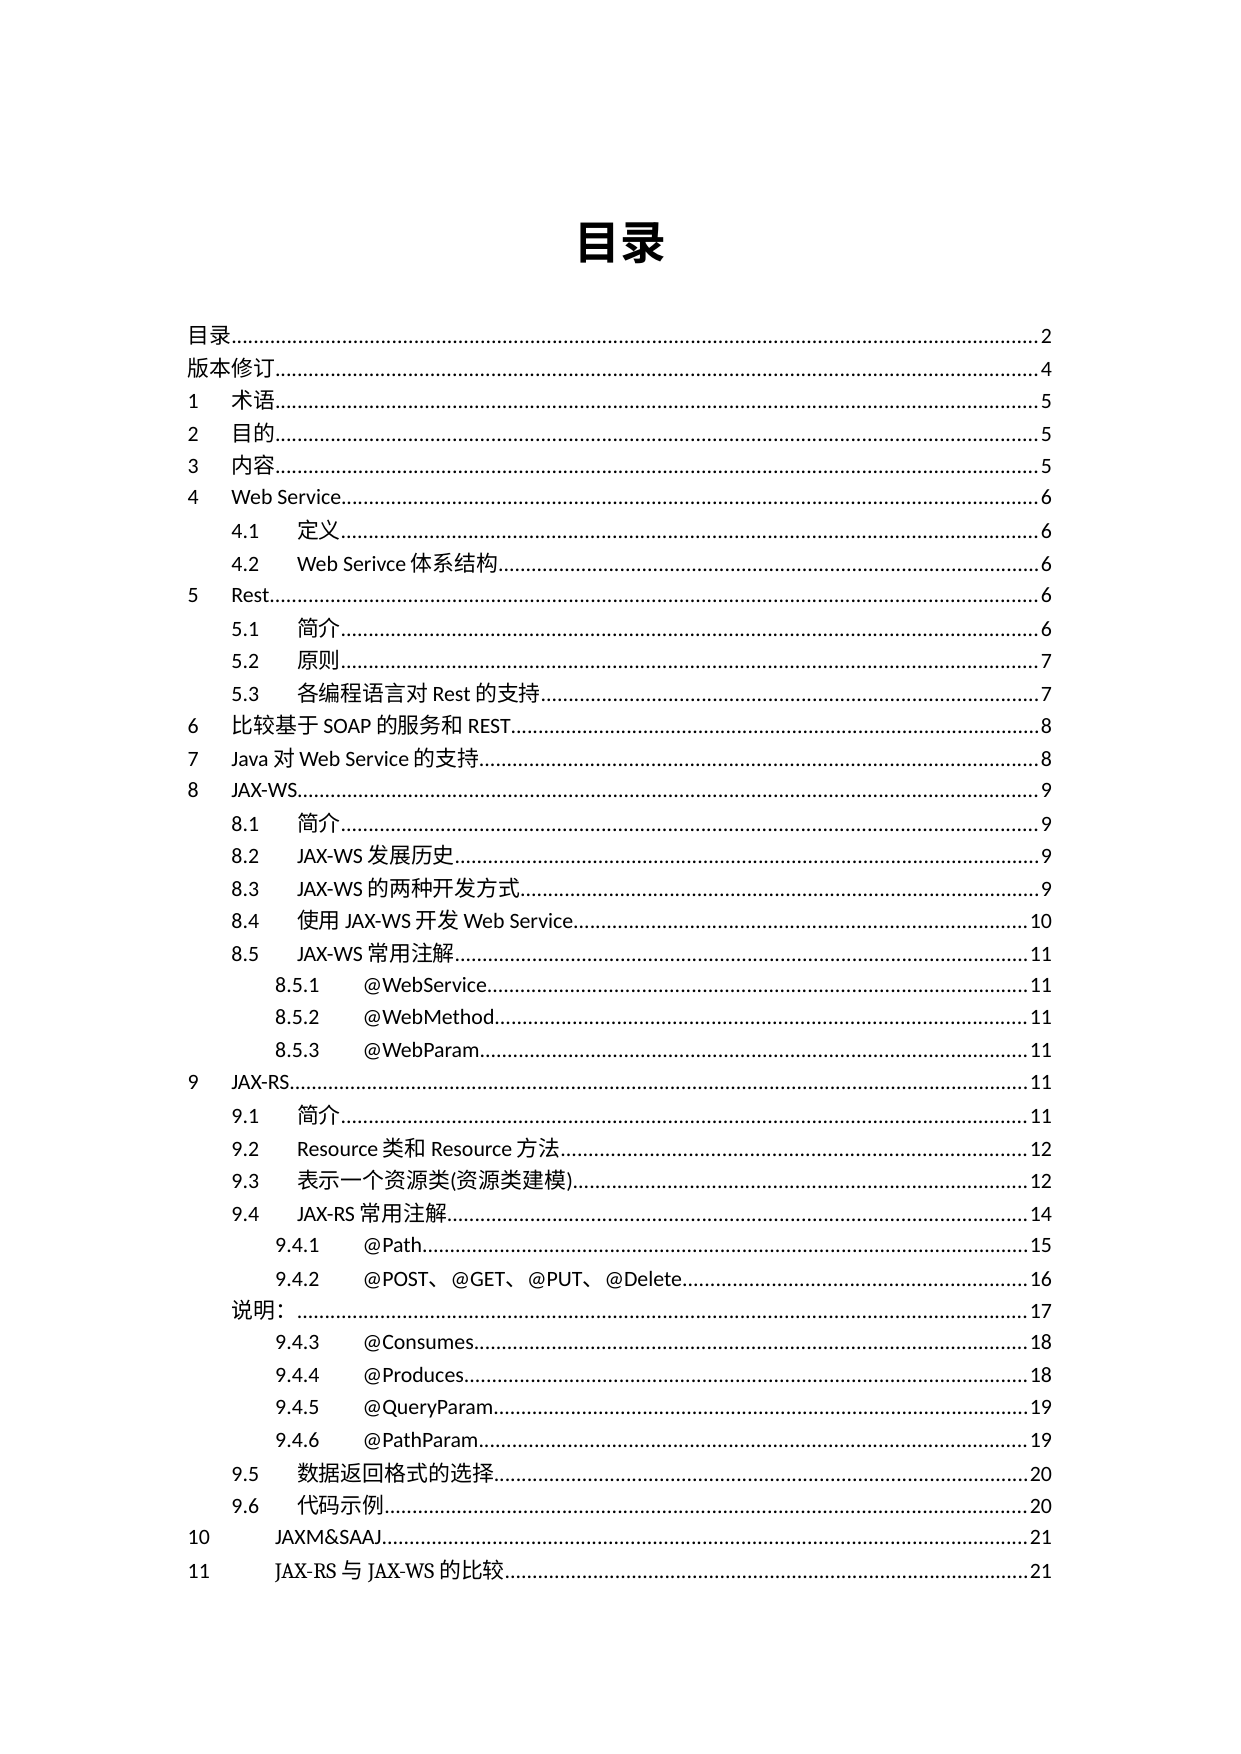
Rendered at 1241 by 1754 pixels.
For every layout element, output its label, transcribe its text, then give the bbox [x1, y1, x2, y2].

text 9.4.2 @POST、@GET、@PUT、@Delete 16 [275, 1260, 1053, 1293]
text 9.2 Resource类和Resource方法 12 [231, 1130, 1053, 1163]
text 8.5.2 @WebMethod 11 [275, 1000, 1053, 1033]
text 版本修订 4 [187, 350, 1053, 383]
text 11 JAX-RS 与 JAX-WS 的比较 21 [187, 1553, 1053, 1585]
text 4.1 定义 6 [231, 513, 1053, 545]
text 9.5 数据返回格式的选择 20 [231, 1455, 1053, 1488]
text 5.1 简介 6 [231, 610, 1053, 643]
text 说明： 17 [231, 1293, 1053, 1325]
text 8.5.3 @WebParam 11 [275, 1033, 1053, 1065]
text 6 比较基于SOAP的服务和REST 8 [187, 708, 1053, 740]
text 1 术语 5 [187, 383, 1053, 415]
text 7 Java对Web Service的支持 8 [187, 740, 1053, 773]
text 9 JAX-RS 11 [187, 1065, 1053, 1098]
text 9.4 JAX-RS常用注解 14 [231, 1195, 1053, 1228]
text 目录 2 [187, 318, 1053, 350]
text 9.4.5 @QueryParam 19 [275, 1390, 1053, 1423]
text 5.2 原则 7 [231, 643, 1053, 675]
text 8.4 使用JAX-WS开发Web Service 10 [231, 903, 1053, 935]
text 9.4.3 @Consumes 18 [275, 1325, 1053, 1358]
text 9.4.6 @PathParam 19 [275, 1423, 1053, 1455]
text 8.5 JAX-WS常用注解 11 [231, 935, 1053, 968]
text 9.1 简介 11 [231, 1098, 1053, 1130]
text 8.1 简介 9 [231, 805, 1053, 838]
text 9.3 表示一个资源类(资源类建模) 12 [231, 1163, 1053, 1195]
text 4 Web Service 6 [187, 480, 1053, 513]
text 9.4.4 @Produces 18 [275, 1358, 1053, 1390]
text 8.5.1 @WebService 11 [275, 968, 1053, 1000]
text 5.3 各编程语言对Rest的支持 7 [231, 675, 1053, 708]
text 9.6 代码示例 20 [231, 1488, 1053, 1520]
subtitle 目录 [187, 191, 1053, 289]
text 10 JAXM&SAAJ 21 [187, 1520, 1053, 1553]
text 4.2 Web Serivce体系结构 6 [231, 545, 1053, 578]
text 5 Rest 6 [187, 578, 1053, 610]
text 8.3 JAX-WS的两种开发方式 9 [231, 870, 1053, 903]
text 3 内容 5 [187, 448, 1053, 480]
text 8 JAX-WS 9 [187, 773, 1053, 805]
text 9.4.1 @Path 15 [275, 1228, 1053, 1260]
text 2 目的 5 [187, 415, 1053, 448]
text 8.2 JAX-WS发展历史 9 [231, 838, 1053, 870]
